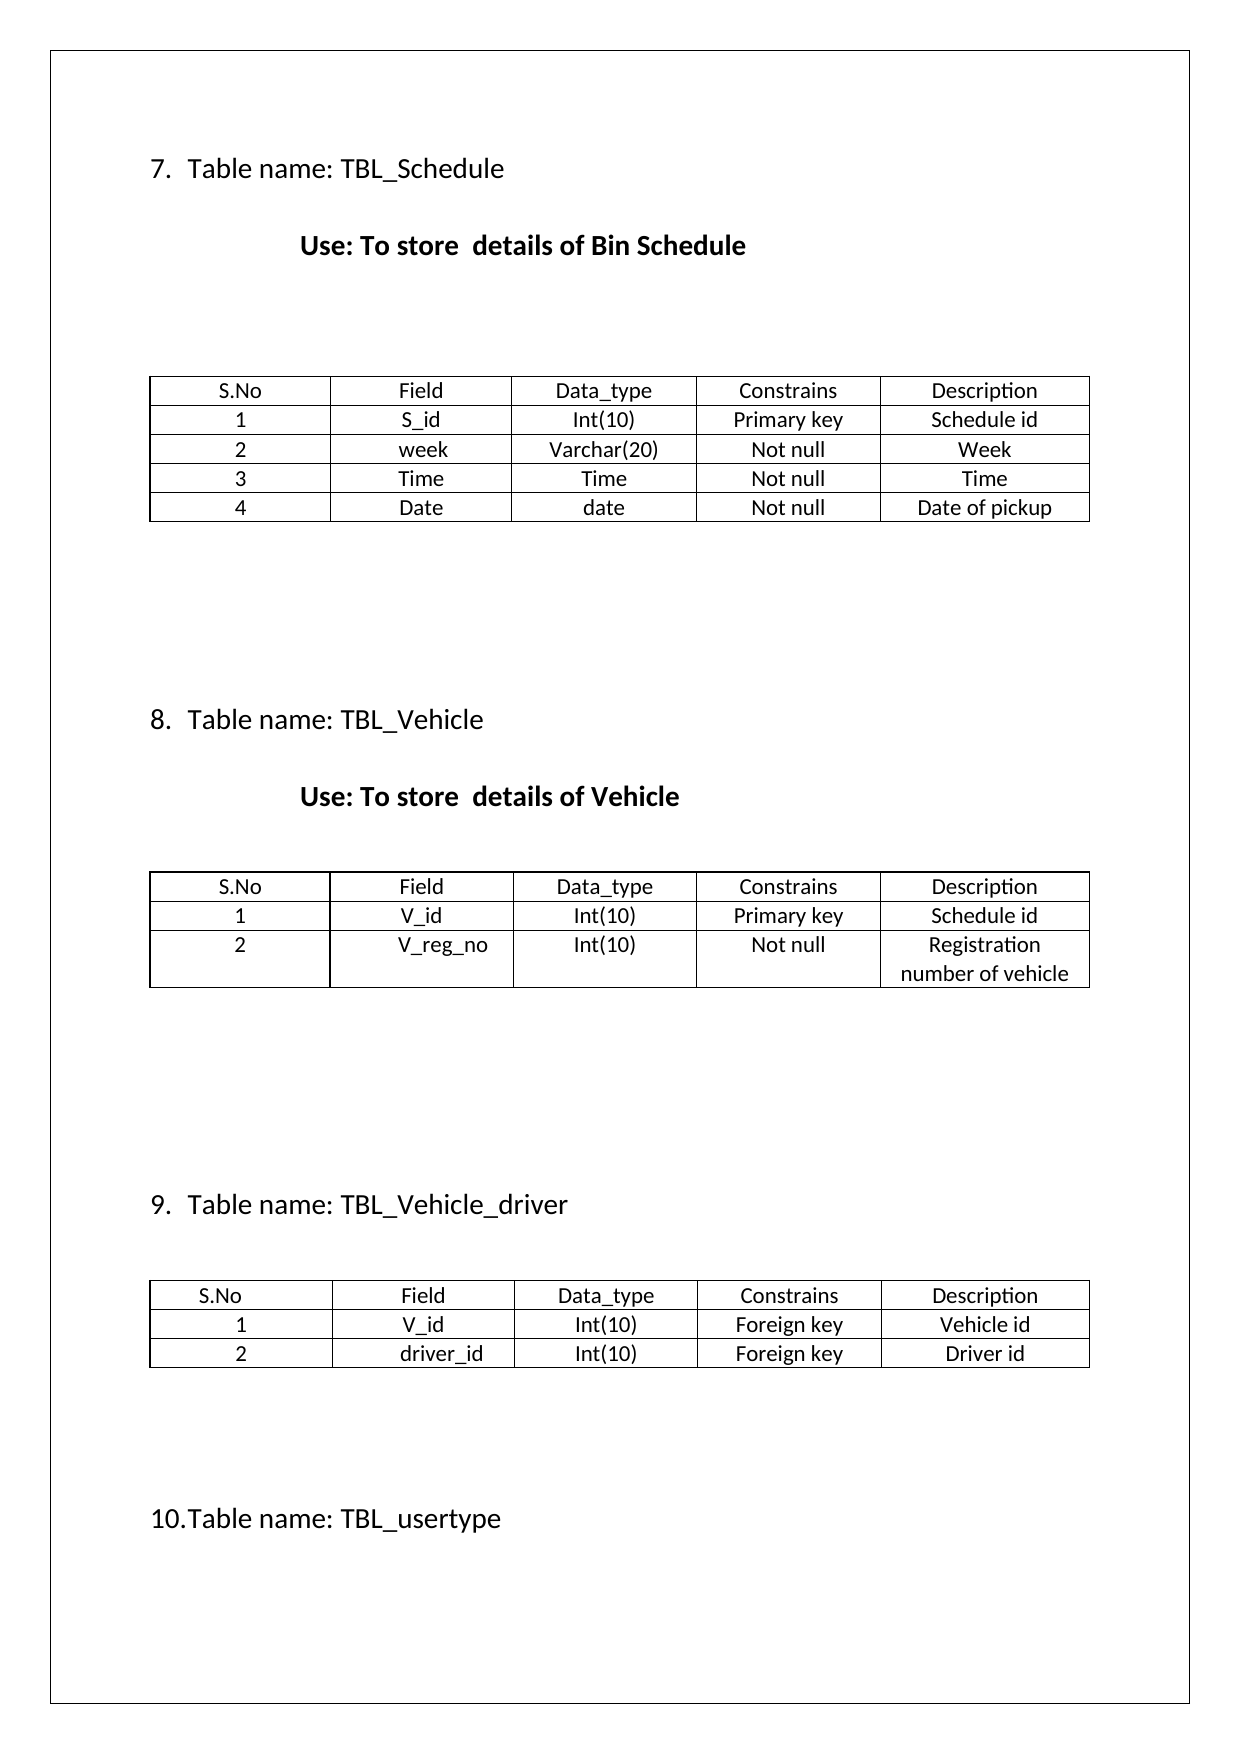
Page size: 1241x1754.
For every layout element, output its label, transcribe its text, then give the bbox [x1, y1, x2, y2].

table_cell Int(10) [515, 1310, 697, 1338]
table_cell Int(10) [515, 1339, 697, 1367]
table_cell Not null [697, 493, 880, 521]
table_cell V_id [331, 902, 513, 929]
table_cell Time [881, 464, 1089, 492]
table_cell 1 [151, 406, 330, 434]
table_cell Int(10) [514, 931, 696, 987]
table_cell Not null [697, 464, 880, 492]
list Table name: TBL_usertype [150, 1500, 1090, 1536]
table_cell Primary key [697, 406, 880, 434]
table_header Field [333, 1281, 514, 1309]
table_cell Date [331, 493, 511, 521]
table_header Constrains [697, 873, 880, 901]
table_cell Varchar(20) [512, 435, 696, 463]
table_cell V_reg_no [331, 931, 513, 987]
table_cell 2 [151, 931, 329, 987]
table_cell S_id [331, 406, 511, 434]
table_cell week [331, 435, 511, 463]
table_header Constrains [697, 377, 880, 404]
table_header S.No [151, 377, 330, 404]
table_header S.No [151, 873, 329, 901]
table_cell Week [881, 435, 1089, 463]
list Use: To store details of Vehicle [300, 778, 1090, 813]
table_header Description [881, 377, 1089, 404]
table_cell 4 [151, 493, 330, 521]
table_cell Vehicle id [882, 1310, 1089, 1338]
table_cell driver_id [333, 1339, 514, 1367]
table_header Data_type [514, 873, 696, 901]
table_header Description [881, 873, 1089, 901]
table_cell Registration number of vehicle [881, 931, 1089, 987]
list Table name: TBL_Vehicle [150, 701, 1090, 737]
table_cell 2 [151, 1339, 332, 1367]
table_header Field [331, 377, 511, 404]
table_cell Time [331, 464, 511, 492]
table_cell 2 [151, 435, 330, 463]
table_cell 1 [151, 1310, 332, 1338]
table_cell Date of pickup [881, 493, 1089, 521]
table_cell Time [512, 464, 696, 492]
table_cell Foreign key [698, 1310, 881, 1338]
table_cell Driver id [882, 1339, 1089, 1367]
table_cell date [512, 493, 696, 521]
table_header Description [882, 1281, 1089, 1309]
table_cell Int(10) [514, 902, 696, 929]
table_header Data_type [515, 1281, 697, 1309]
table_cell Not null [697, 931, 880, 987]
table_cell Schedule id [881, 902, 1089, 929]
table_header Field [331, 873, 513, 901]
table_cell 3 [151, 464, 330, 492]
list Table name: TBL_Schedule [150, 150, 1090, 186]
table_cell Schedule id [881, 406, 1089, 434]
table_cell 1 [151, 902, 329, 929]
table_cell Int(10) [512, 406, 696, 434]
table_header S.No [151, 1281, 332, 1309]
table_header Data_type [512, 377, 696, 404]
table_cell V_id [333, 1310, 514, 1338]
table_cell Not null [697, 435, 880, 463]
list Use: To store details of Bin Schedule [300, 227, 1090, 262]
table_cell Foreign key [698, 1339, 881, 1367]
list Table name: TBL_Vehicle_driver [150, 1186, 1090, 1222]
table_cell Primary key [697, 902, 880, 929]
table_header Constrains [698, 1281, 881, 1309]
